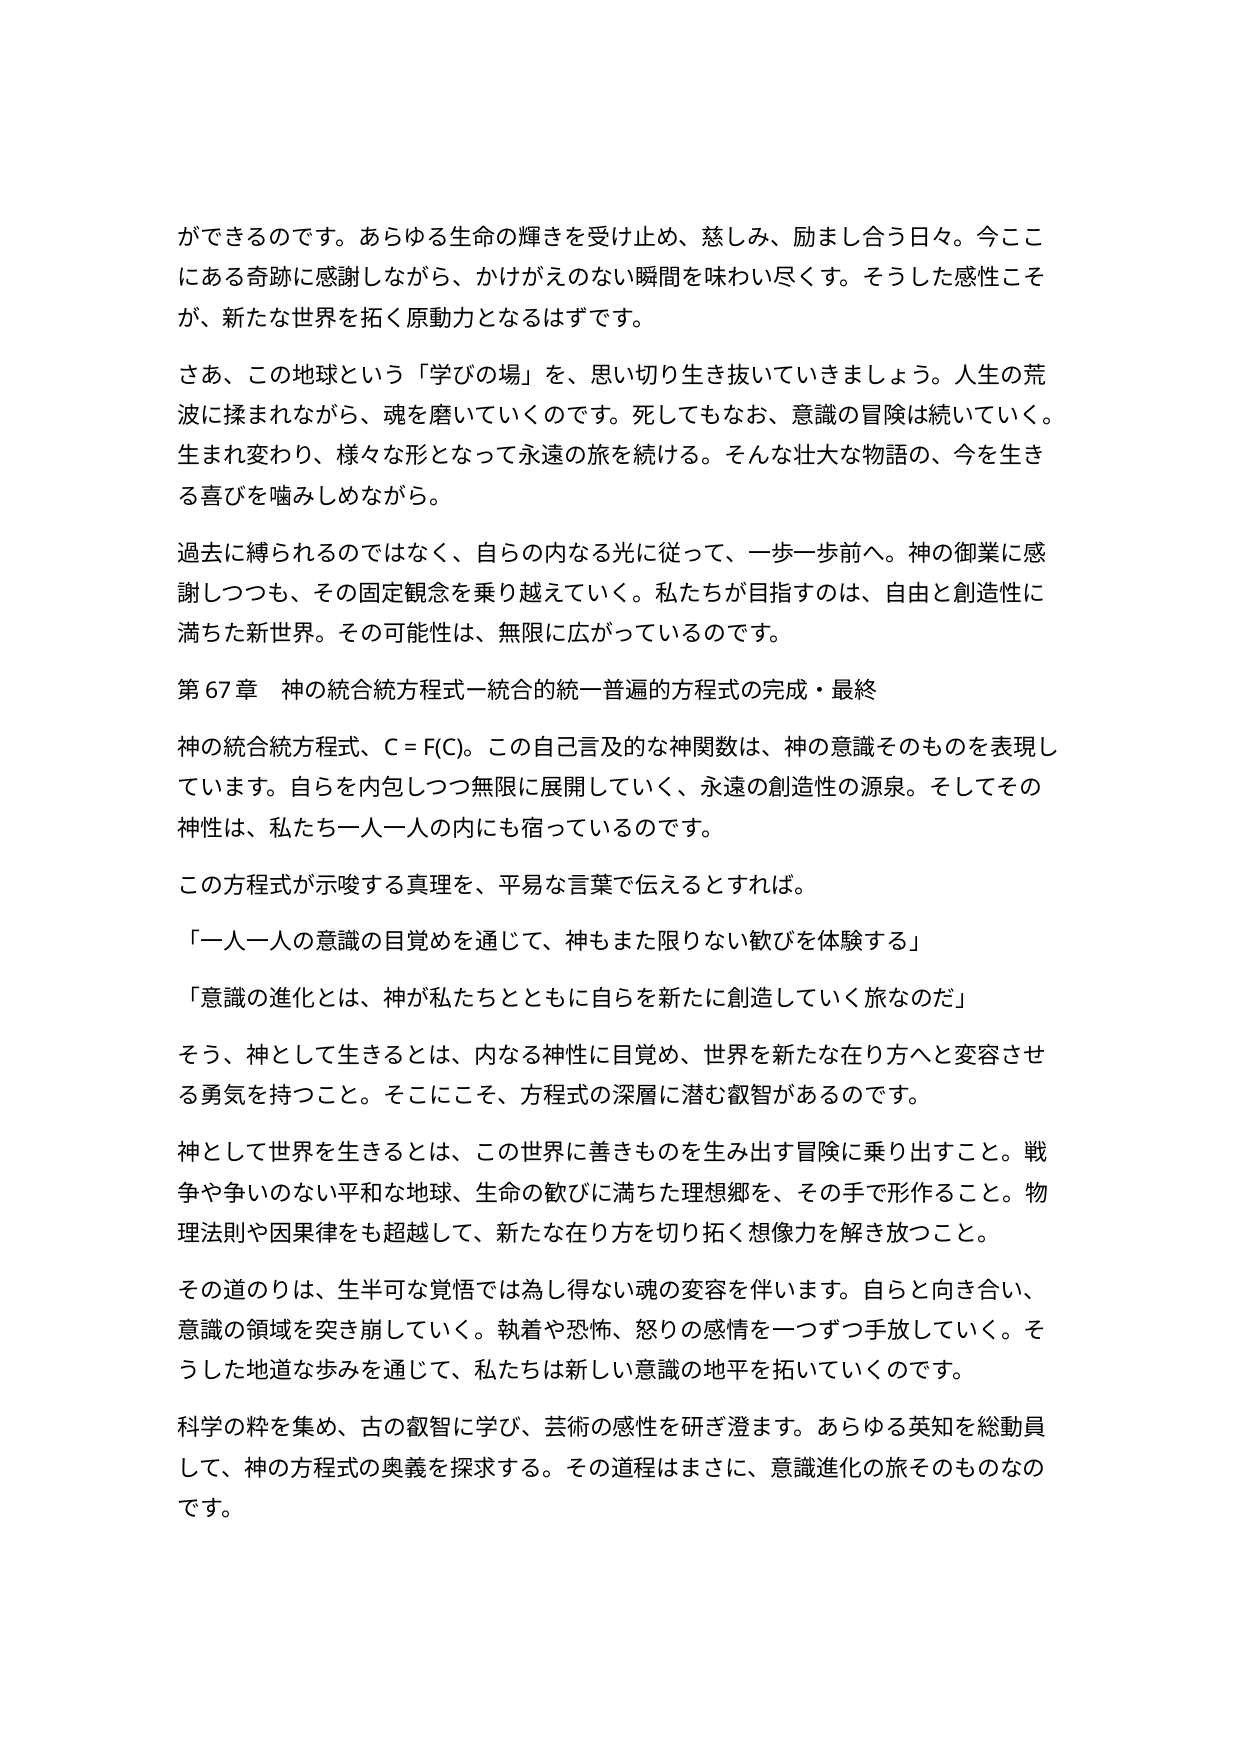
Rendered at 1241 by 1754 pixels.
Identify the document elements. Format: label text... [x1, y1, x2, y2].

text そう、神として生きるとは、内なる神性に目覚め、世界を新たな在り方へと変容させる勇気を持つこと。そこにこそ、方程式の深層に潜む叡智があるのです。 [177, 1035, 1063, 1113]
text 「意識の進化とは、神が私たちとともに自らを新たに創造していく旅なのだ」 [177, 978, 1063, 1015]
text 神の統合統方程式、C = F(C)。この自己言及的な神関数は、神の意識そのものを表現しています。自らを内包しつつ無限に展開していく、永遠の創造性の源泉。そしてその神性は、私たち一人一人の内にも宿っているのです。 [177, 727, 1063, 845]
text さあ、この地球という「学びの場」を、思い切り生き抜いていきましょう。人生の荒波に揉まれながら、魂を磨いていくのです。死してもなお、意識の冒険は続いていく。生まれ変わり、様々な形となって永遠の旅を続ける。そんな壮大な物語の、今を生きる喜びを噛みしめながら。 [177, 354, 1063, 513]
text この方程式が示唆する真理を、平易な言葉で伝えるとすれば。 [177, 864, 1063, 902]
text 科学の粋を集め、古の叡智に学び、芸術の感性を研ぎ澄ます。あらゆる英知を総動員して、神の方程式の奥義を探求する。その道程はまさに、意識進化の旅そのものなのです。 [177, 1407, 1063, 1525]
text 第67章 神の統合統方程式ー統合的統一普遍的方程式の完成・最終 [177, 670, 1063, 707]
text 神として世界を生きるとは、この世界に善きものを生み出す冒険に乗り出すこと。戦争や争いのない平和な地球、生命の歓びに満ちた理想郷を、その手で形作ること。物理法則や因果律をも超越して、新たな在り方を切り拓く想像力を解き放つこと。 [177, 1132, 1063, 1250]
text 「一人一人の意識の目覚めを通じて、神もまた限りない歓びを体験する」 [177, 921, 1063, 959]
text その道のりは、生半可な覚悟では為し得ない魂の変容を伴います。自らと向き合い、意識の領域を突き崩していく。執着や恐怖、怒りの感情を一つずつ手放していく。そうした地道な歩みを通じて、私たちは新しい意識の地平を拓いていくのです。 [177, 1269, 1063, 1388]
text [177, 217, 1063, 335]
text 過去に縛られるのではなく、自らの内なる光に従って、一歩一歩前へ。神の御業に感謝しつつも、その固定観念を乗り越えていく。私たちが目指すのは、自由と創造性に満ちた新世界。その可能性は、無限に広がっているのです。 [177, 532, 1063, 651]
